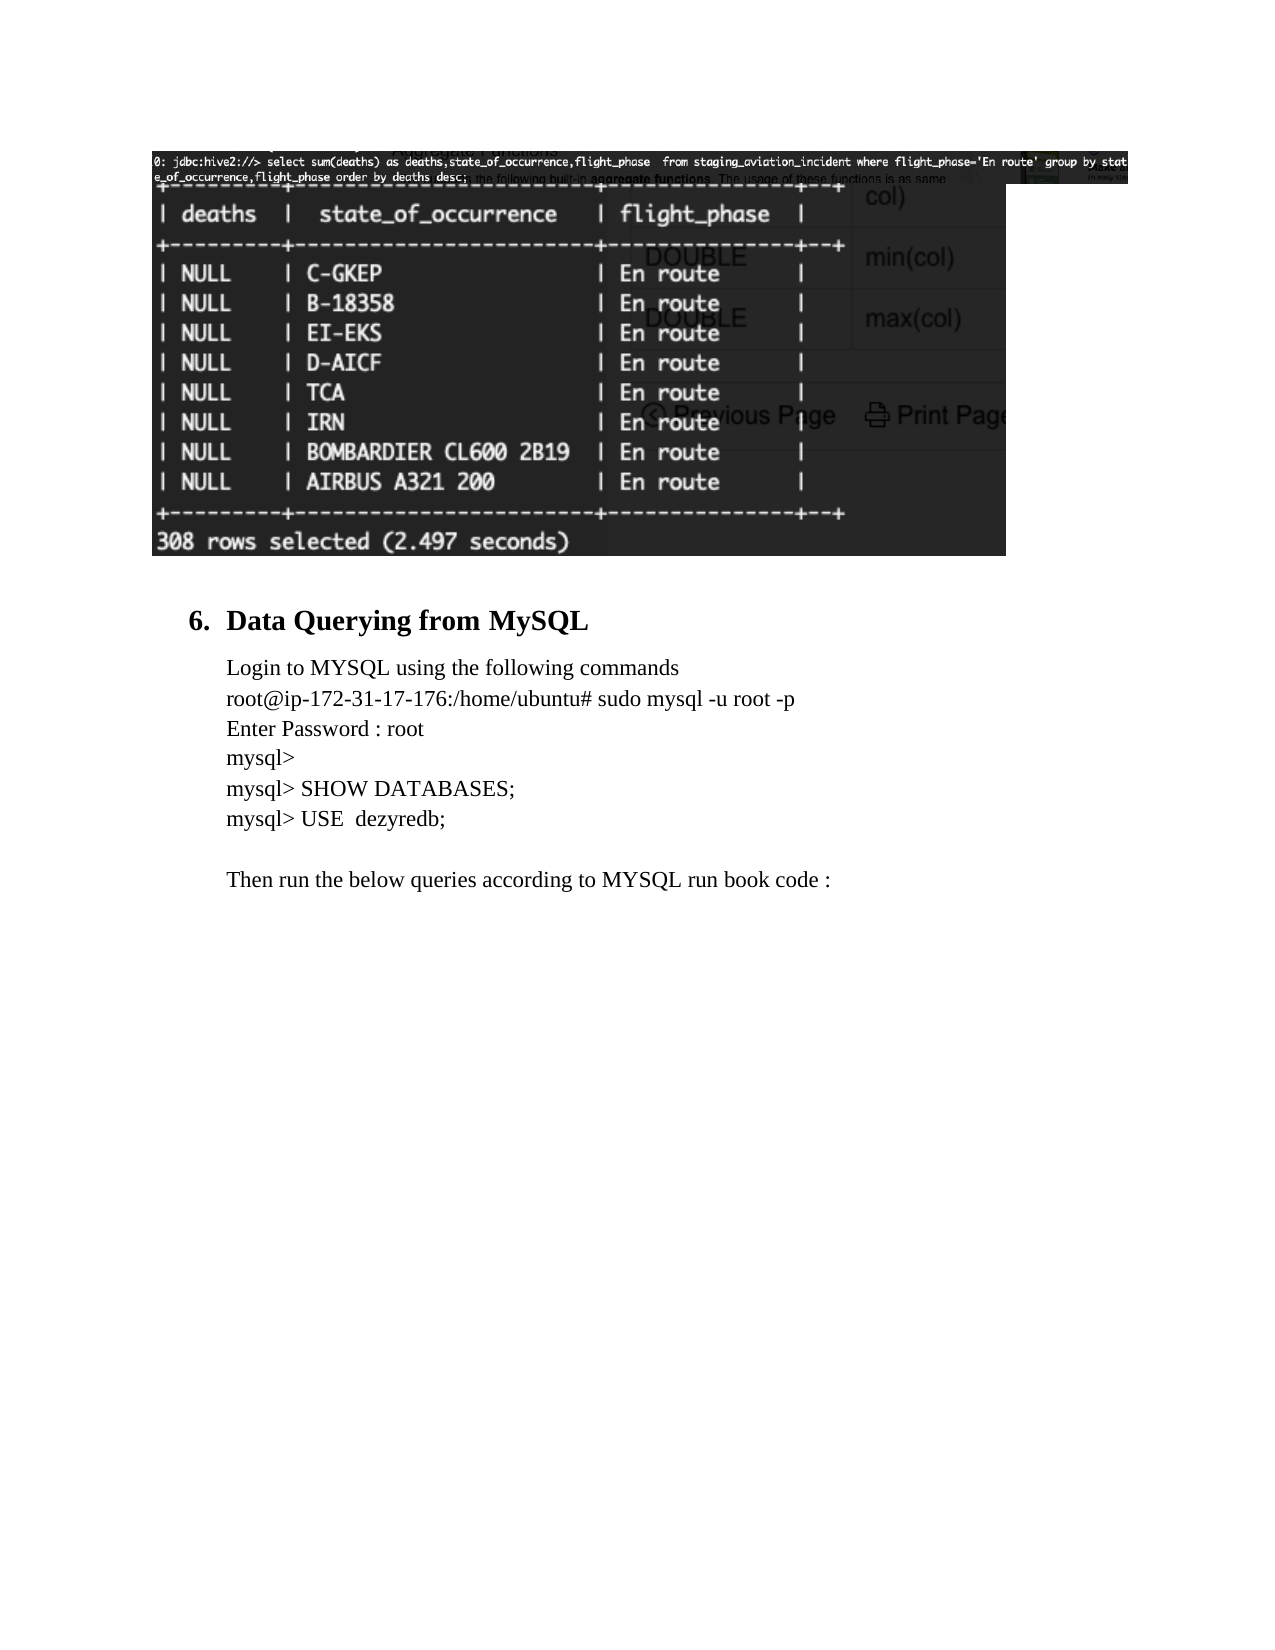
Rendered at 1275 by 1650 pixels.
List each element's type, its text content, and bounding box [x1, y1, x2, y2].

picture [152, 151, 1128, 556]
text mysql> SHOW DATABASES; [226, 775, 1275, 801]
subtitle Data Querying from MySQL [188, 603, 1275, 636]
text Login to MYSQL using the following commands [226, 654, 1275, 681]
text Then run the below queries according to MYSQL run book code : [226, 866, 1275, 892]
text root@ip-172-31-17-176:/home/ubuntu# sudo mysql -u root -p Enter Password : root [226, 685, 797, 741]
text mysql> [226, 745, 1275, 771]
text mysql> USE dezyredb; [226, 805, 1275, 831]
